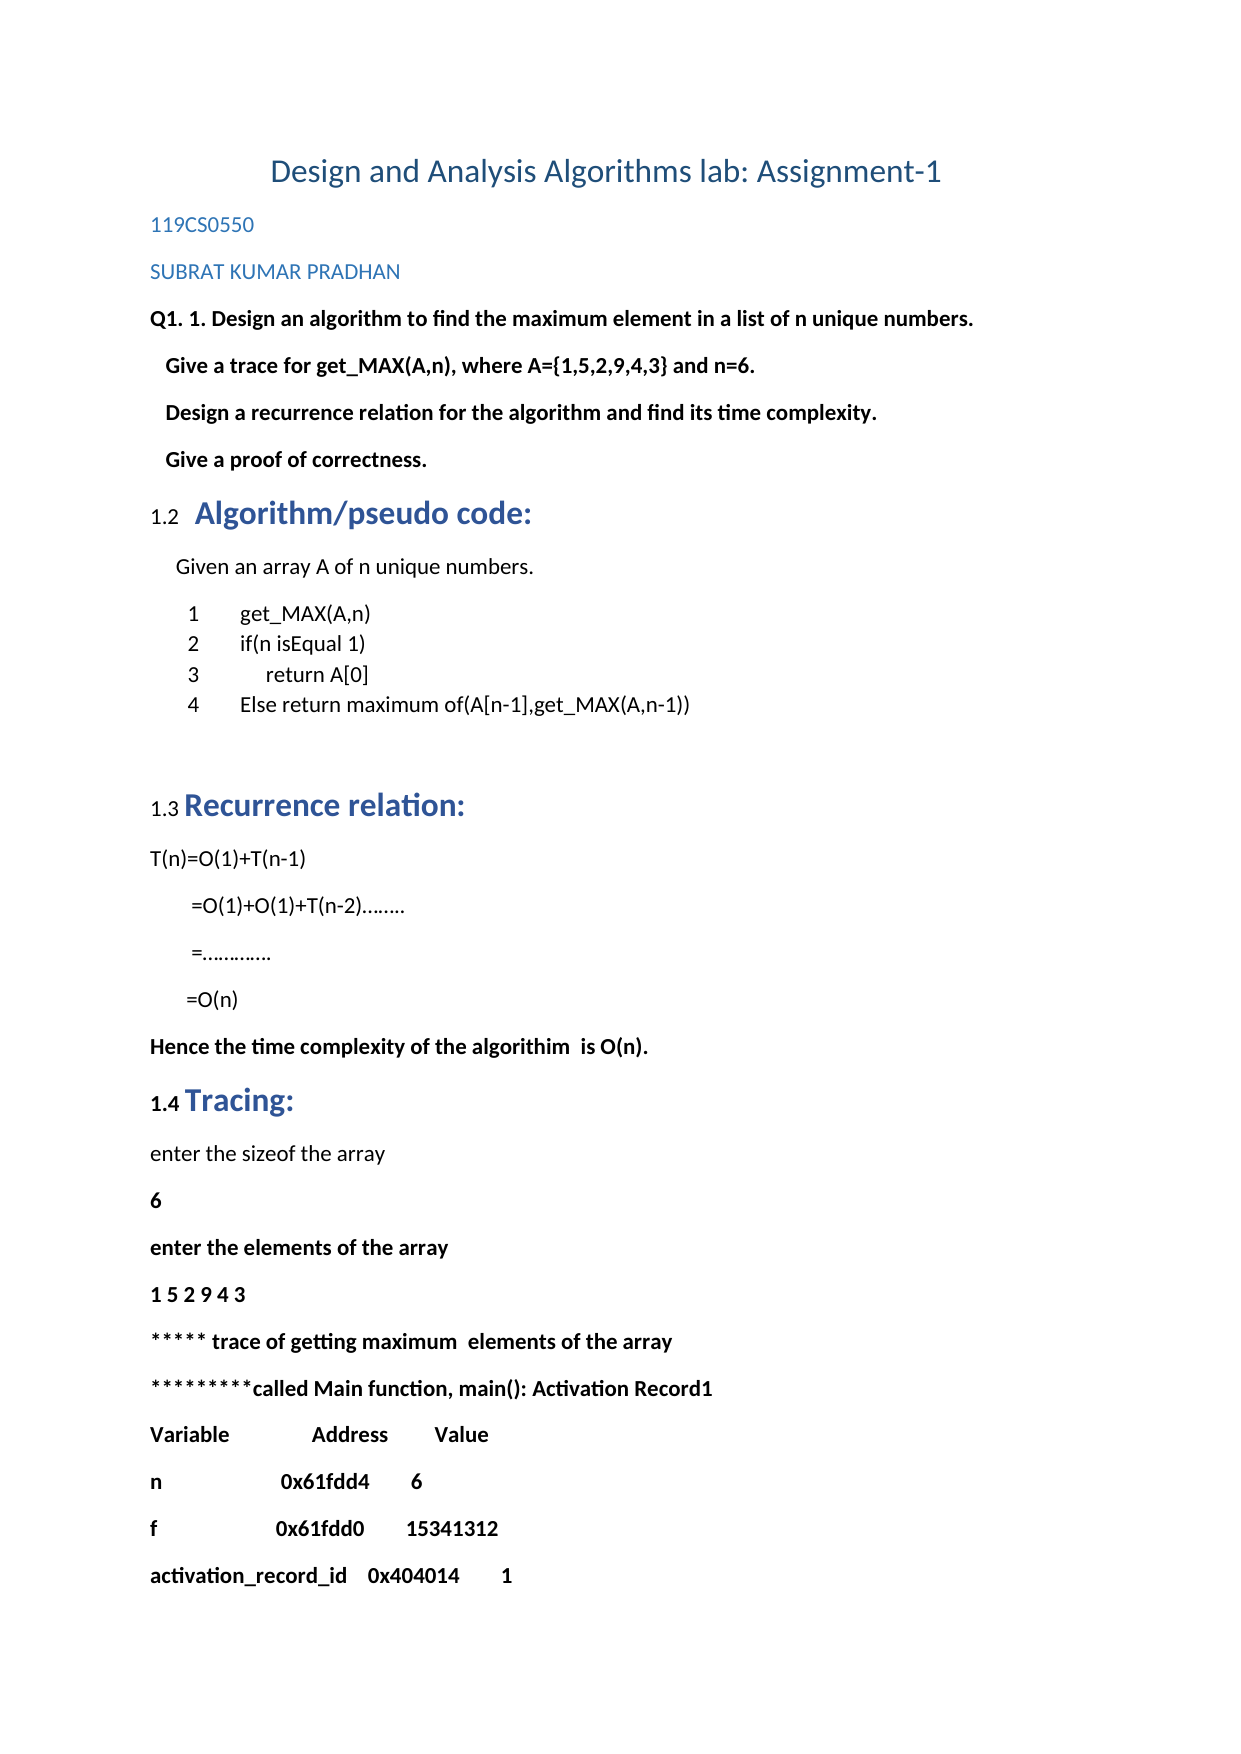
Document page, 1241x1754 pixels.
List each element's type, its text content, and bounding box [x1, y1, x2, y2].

text Give a trace for get_MAX(A,n), where A={1,5,2,9,4,3} and n=6. [150, 351, 1090, 379]
text 1.2 Algorithm/pseudo code: [150, 492, 1090, 533]
text n 0x61fdd4 6 [150, 1467, 1090, 1496]
text enter the elements of the array [150, 1233, 1090, 1261]
text =O(1)+O(1)+T(n-2)…….. [150, 891, 1090, 919]
list get_MAX(A,n) [187, 599, 1090, 627]
text Q1. 1. Design an algorithm to find the maximum element in a list of n unique numbers. [150, 304, 1090, 332]
text T(n)=O(1)+T(n-1) [150, 844, 1090, 872]
list return A[0] [187, 660, 1090, 688]
list if(n isEqual 1) [187, 629, 1090, 658]
text activation_record_id 0x404014 1 [150, 1561, 1090, 1589]
text Variable Address Value [150, 1421, 1090, 1449]
text 1.3 Recurrence relation: [150, 784, 1090, 824]
text SUBRAT KUMAR PRADHAN [150, 257, 1090, 286]
text *********called Main function, main(): Activation Record1 [150, 1374, 1090, 1402]
text 119CS0550 [150, 211, 1090, 239]
text f 0x61fdd0 15341312 [150, 1514, 1090, 1542]
list Else return maximum of(A[n-1],get_MAX(A,n-1)) [187, 690, 1090, 718]
text 6 [150, 1186, 1090, 1214]
text =…………. [150, 938, 1090, 966]
text 1.4 Tracing: [150, 1079, 1090, 1119]
text ***** trace of getting maximum elements of the array [150, 1327, 1090, 1355]
text Give a proof of correctness. [150, 445, 1090, 473]
text enter the sizeof the array [150, 1139, 1090, 1167]
text Design and Analysis Algorithms lab: Assignment-1 [150, 150, 1090, 191]
text 1 5 2 9 4 3 [150, 1280, 1090, 1308]
text Hence the time complexity of the algorithim is O(n). [150, 1032, 1090, 1060]
text Design a recurrence relation for the algorithm and find its time complexity. [150, 398, 1090, 426]
text =O(n) [150, 985, 1090, 1013]
text Given an array A of n unique numbers. [150, 552, 1090, 581]
